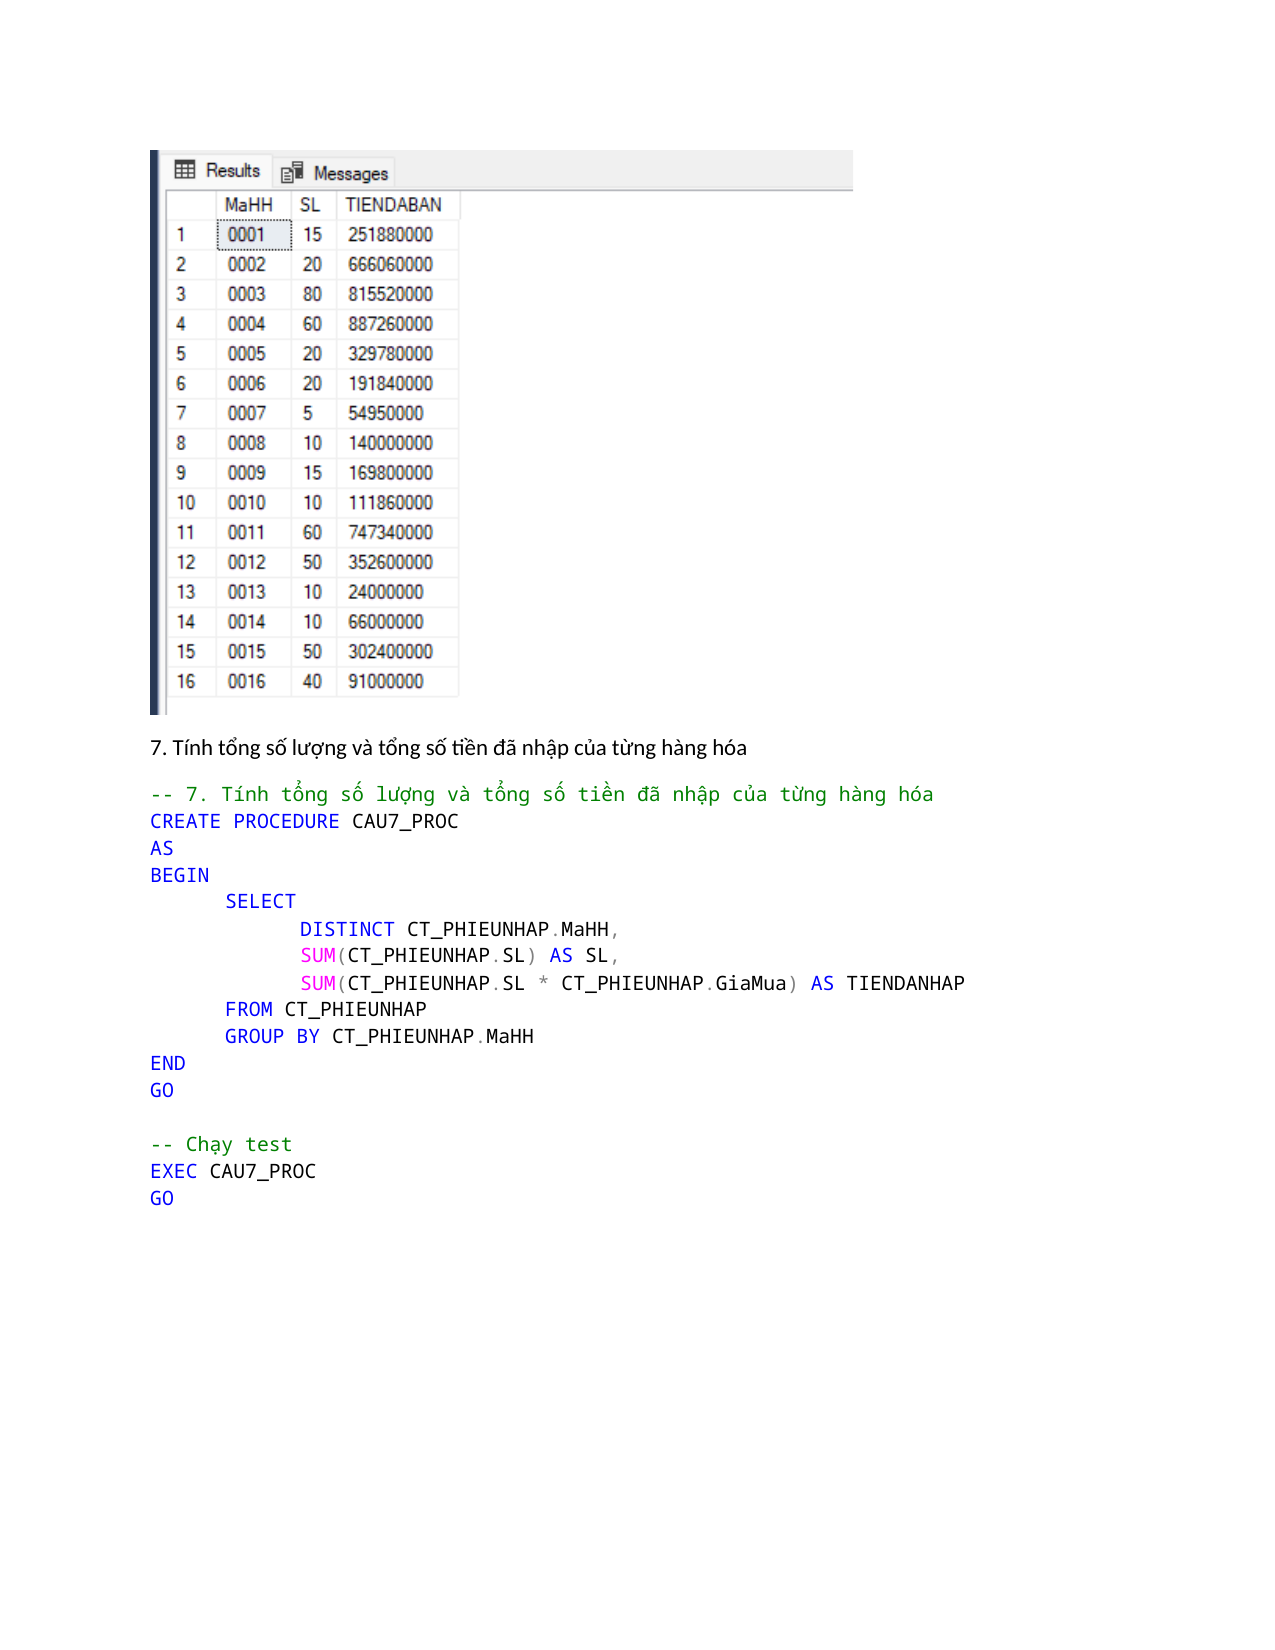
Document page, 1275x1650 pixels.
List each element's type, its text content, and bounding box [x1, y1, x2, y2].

text DISTINCT CT_PHIEUNHAP.MaHH, [150, 915, 1125, 942]
text SUM(CT_PHIEUNHAP.SL * CT_PHIEUNHAP.GiaMua) AS TIENDANHAP [150, 969, 1125, 996]
text FROM CT_PHIEUNHAP [150, 996, 1125, 1023]
text EXEC CAU7_PROC [150, 1158, 1125, 1184]
text SUM(CT_PHIEUNHAP.SL) AS SL, [150, 942, 1125, 969]
text -- 7. Tính tổng số lượng và tổng số tiền đã nhập của từng hàng hóa [150, 780, 1125, 807]
text END [150, 1050, 1125, 1077]
text BEGIN [150, 861, 1125, 888]
text SELECT [150, 888, 1125, 915]
text GO [150, 1184, 1125, 1212]
text GROUP BY CT_PHIEUNHAP.MaHH [150, 1023, 1125, 1050]
picture [150, 150, 854, 715]
text AS [150, 834, 1125, 861]
text GO [150, 1077, 1125, 1104]
text CREATE PROCEDURE CAU7_PROC [150, 807, 1125, 834]
text -- Chạy test [150, 1131, 1125, 1158]
text 7. Tính tổng số lượng và tổng số tiền đã nhập của từng hàng hóa [150, 733, 1125, 761]
